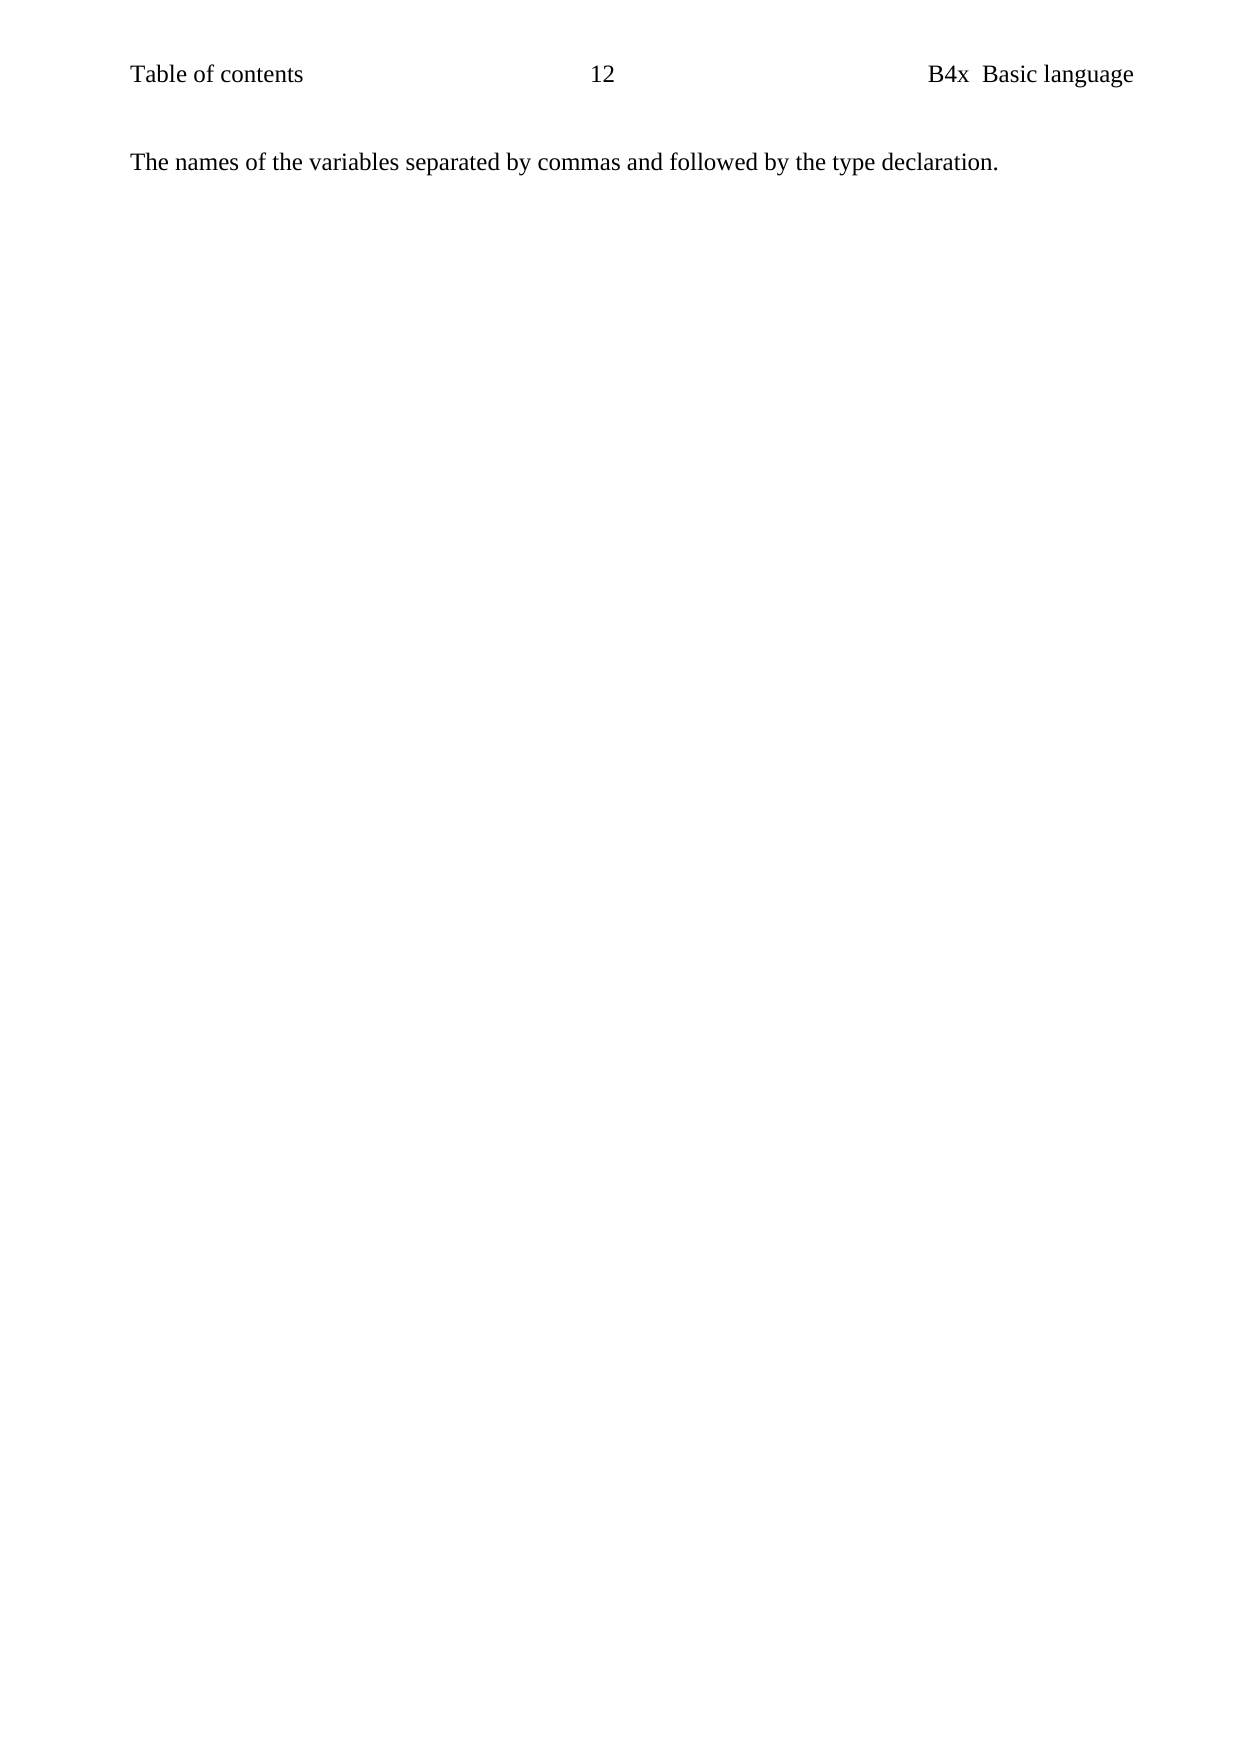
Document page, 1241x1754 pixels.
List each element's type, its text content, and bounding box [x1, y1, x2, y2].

text The names of the variables separated by commas and followed by the type declaration. [130, 147, 1134, 176]
